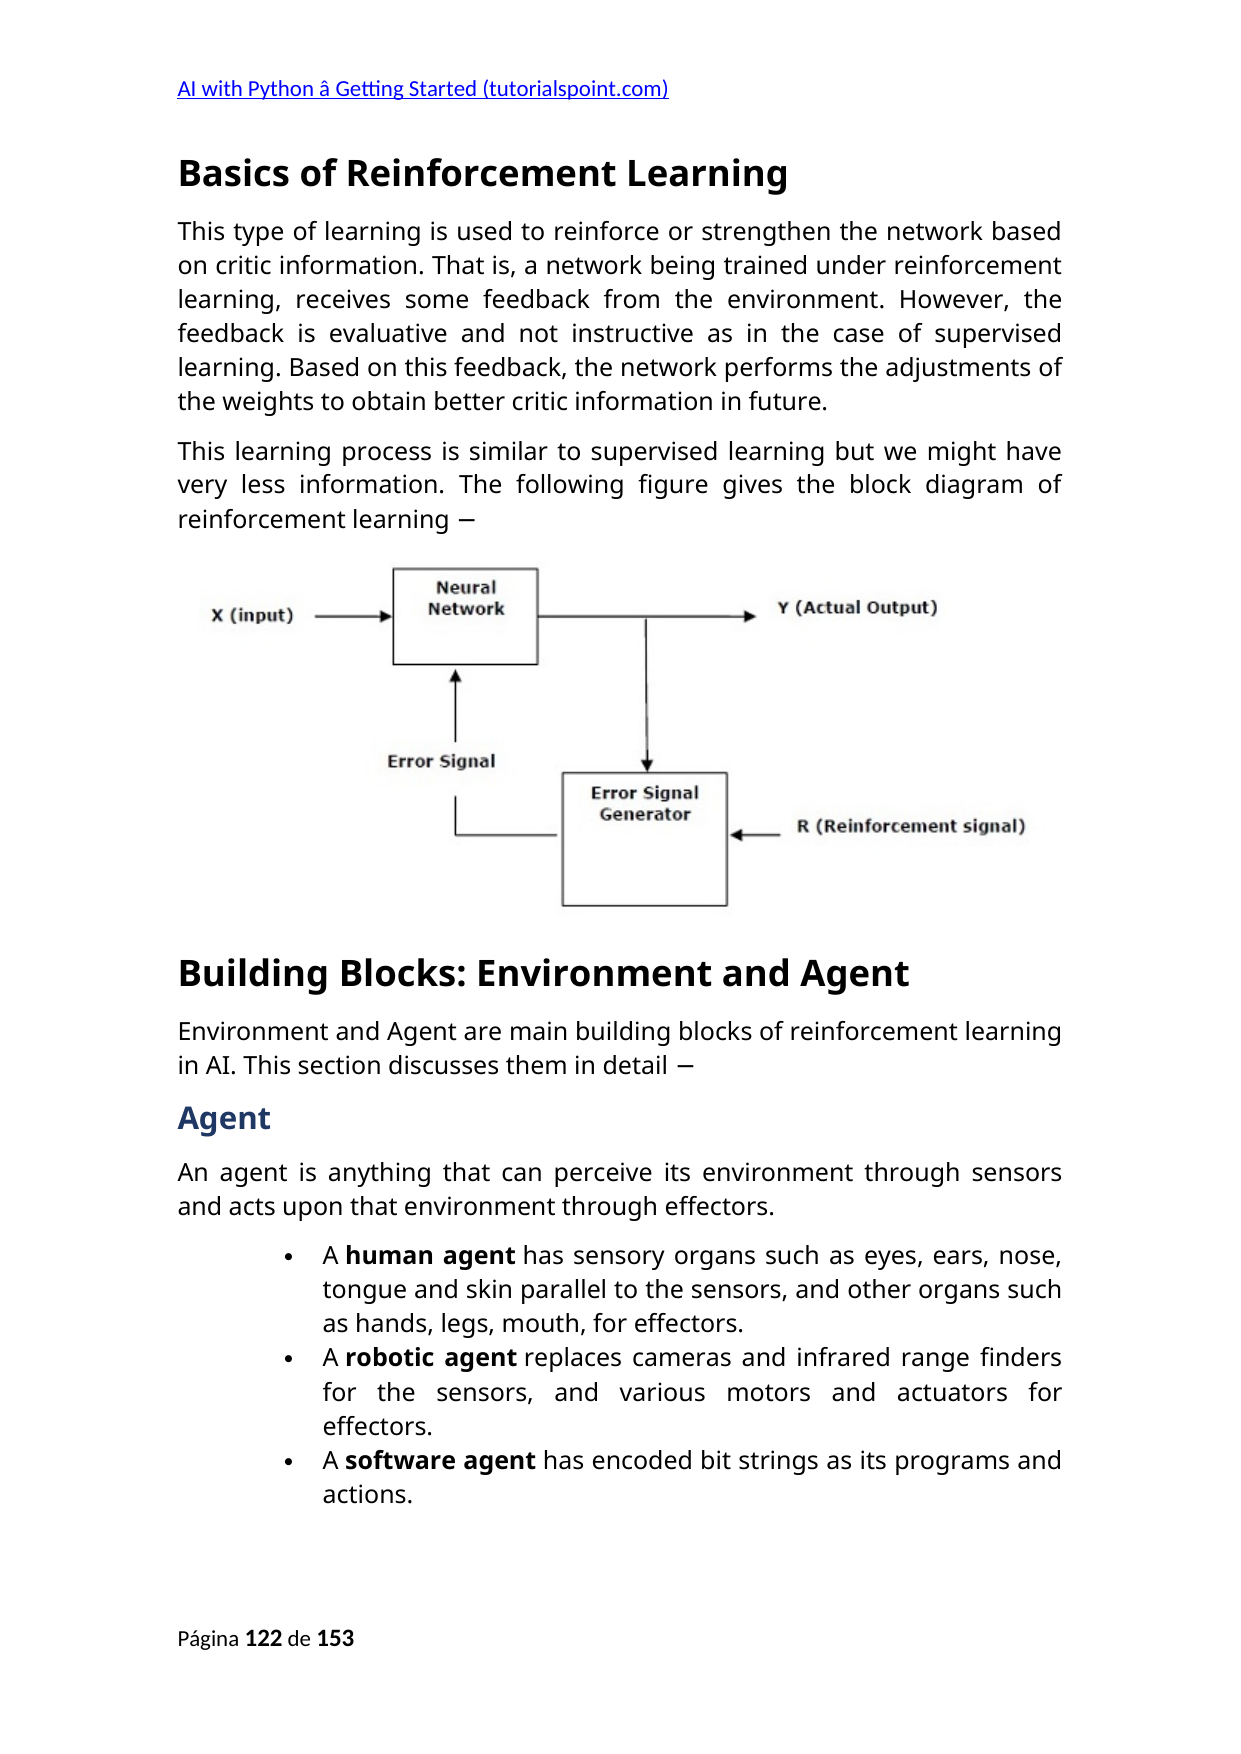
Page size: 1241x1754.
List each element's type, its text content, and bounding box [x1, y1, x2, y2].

subtitle Basics of Reinforcement Learning [177, 148, 1063, 197]
subtitle Building Blocks: Environment and Agent [177, 947, 1063, 997]
text This type of learning is used to reinforce or strengthen the network based on critic information. That is, a network being trained under reinforcement learning, receives some feedback from the environment. However, the feedback is evaluative and not instructive as in the case of supervised learning. Based on this feedback, the network performs the adjustments of the weights to obtain better critic information in future. [177, 214, 1063, 418]
list A human agent has sensory organs such as eyes, ears, nose, tongue and skin parallel to the sensors, and other organs such as hands, legs, mouth, for effectors. [285, 1238, 1063, 1340]
text Environment and Agent are main building blocks of reinforcement learning in AI. This section discusses them in detail − [177, 1013, 1063, 1081]
picture [177, 550, 1063, 929]
list A robotic agent replaces cameras and infrared range finders for the sensors, and various motors and actuators for effectors. [285, 1340, 1063, 1442]
list A software agent has encoded bit strings as its programs and actions. [285, 1442, 1063, 1510]
text An agent is anything that can perceive its environment through sensors and acts upon that environment through effectors. [177, 1155, 1063, 1223]
text This learning process is similar to supervised learning but we might have very less information. The following figure gives the block diagram of reinforcement learning − [177, 433, 1063, 535]
subtitle Agent [177, 1096, 1063, 1139]
